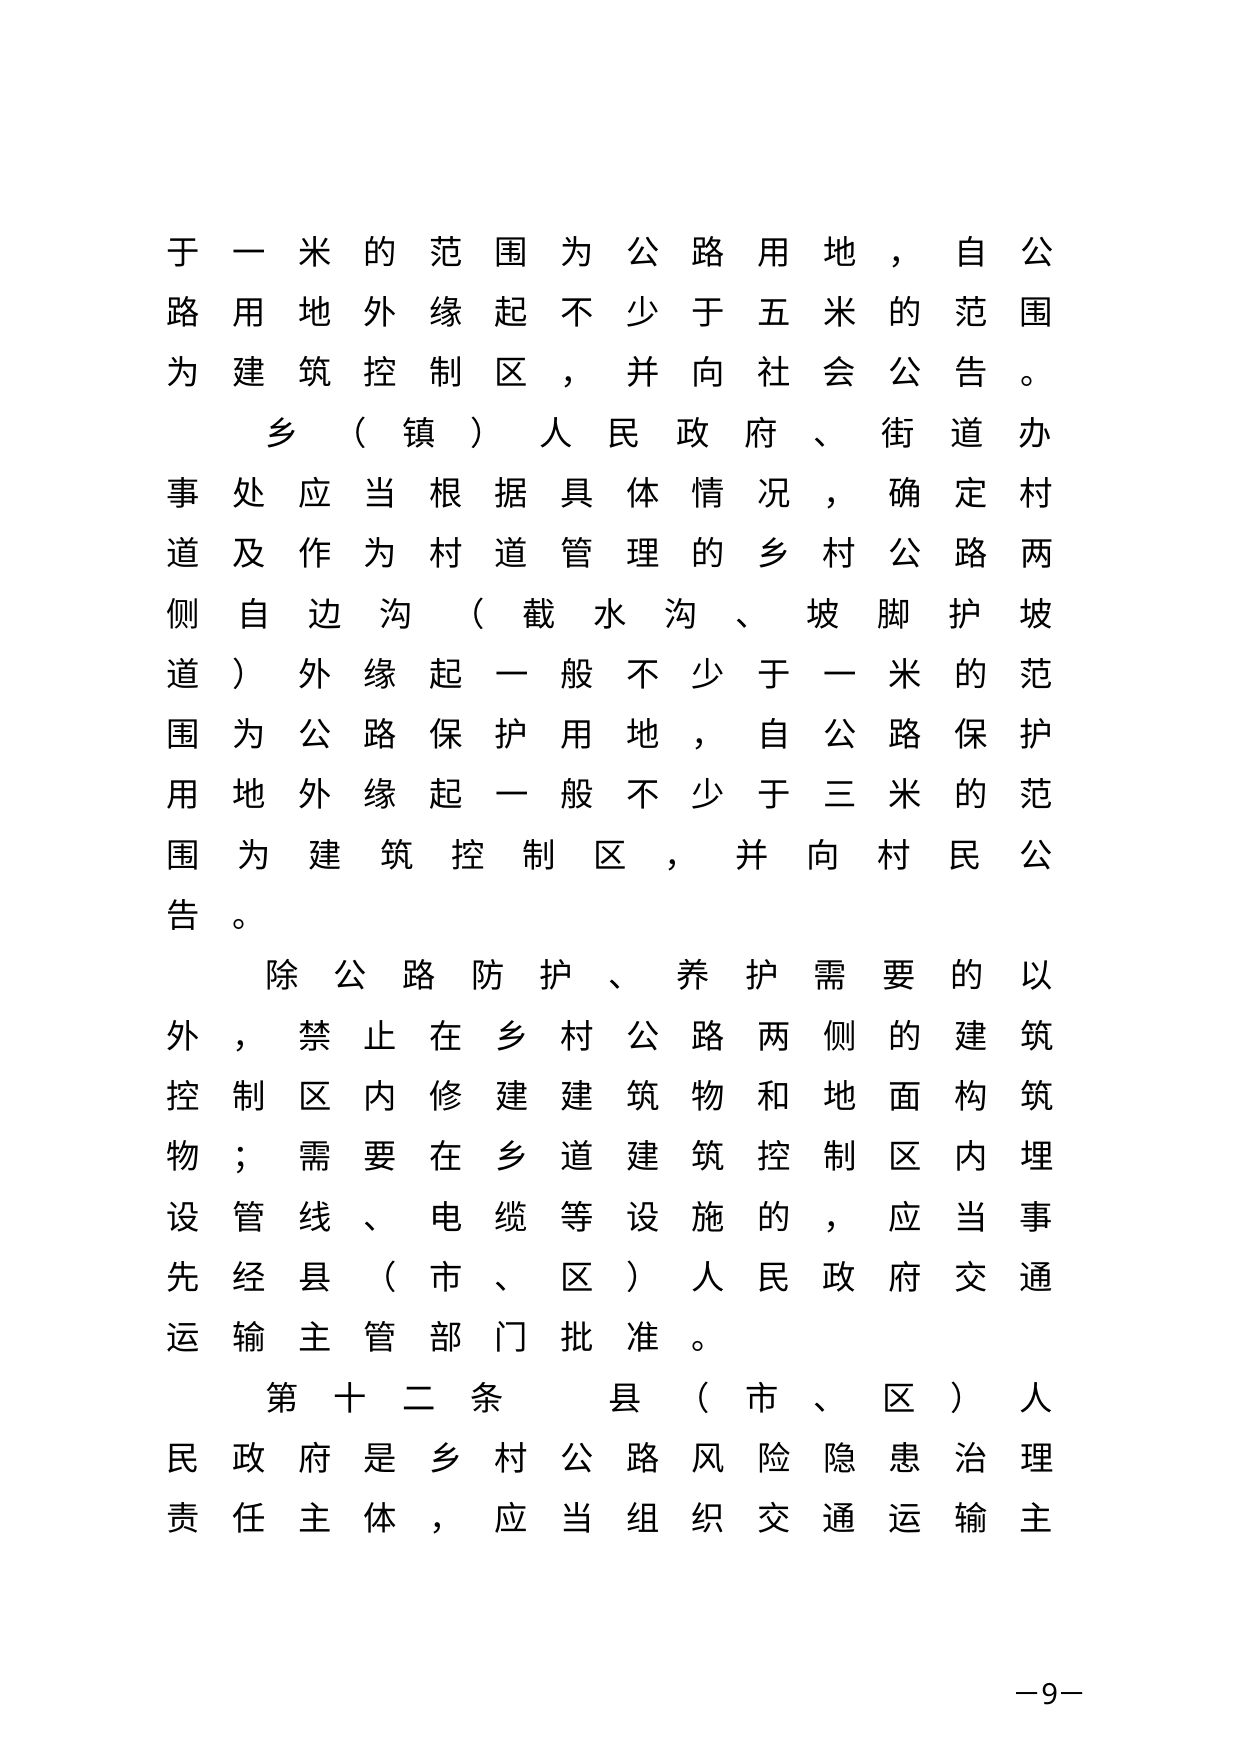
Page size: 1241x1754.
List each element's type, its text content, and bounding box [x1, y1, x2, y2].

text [167, 219, 1085, 400]
text 乡（镇）人民政府、街道办事处应当根据具体情况，确定村道及作为村道管理的乡村公路两侧自边沟（截水沟、坡脚护坡道）外缘起一般不少于一米的范围为公路保护用地，自公路保护用地外缘起一般不少于三米的范围为建筑控制区，并向村民公告。 [167, 400, 1085, 943]
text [167, 1365, 1085, 1546]
text 除公路防护、养护需要的以外，禁止在乡村公路两侧的建筑控制区内修建建筑物和地面构筑物；需要在乡道建筑控制区内埋设管线、电缆等设施的，应当事先经县（市、区）人民政府交通运输主管部门批准。 [167, 943, 1085, 1365]
